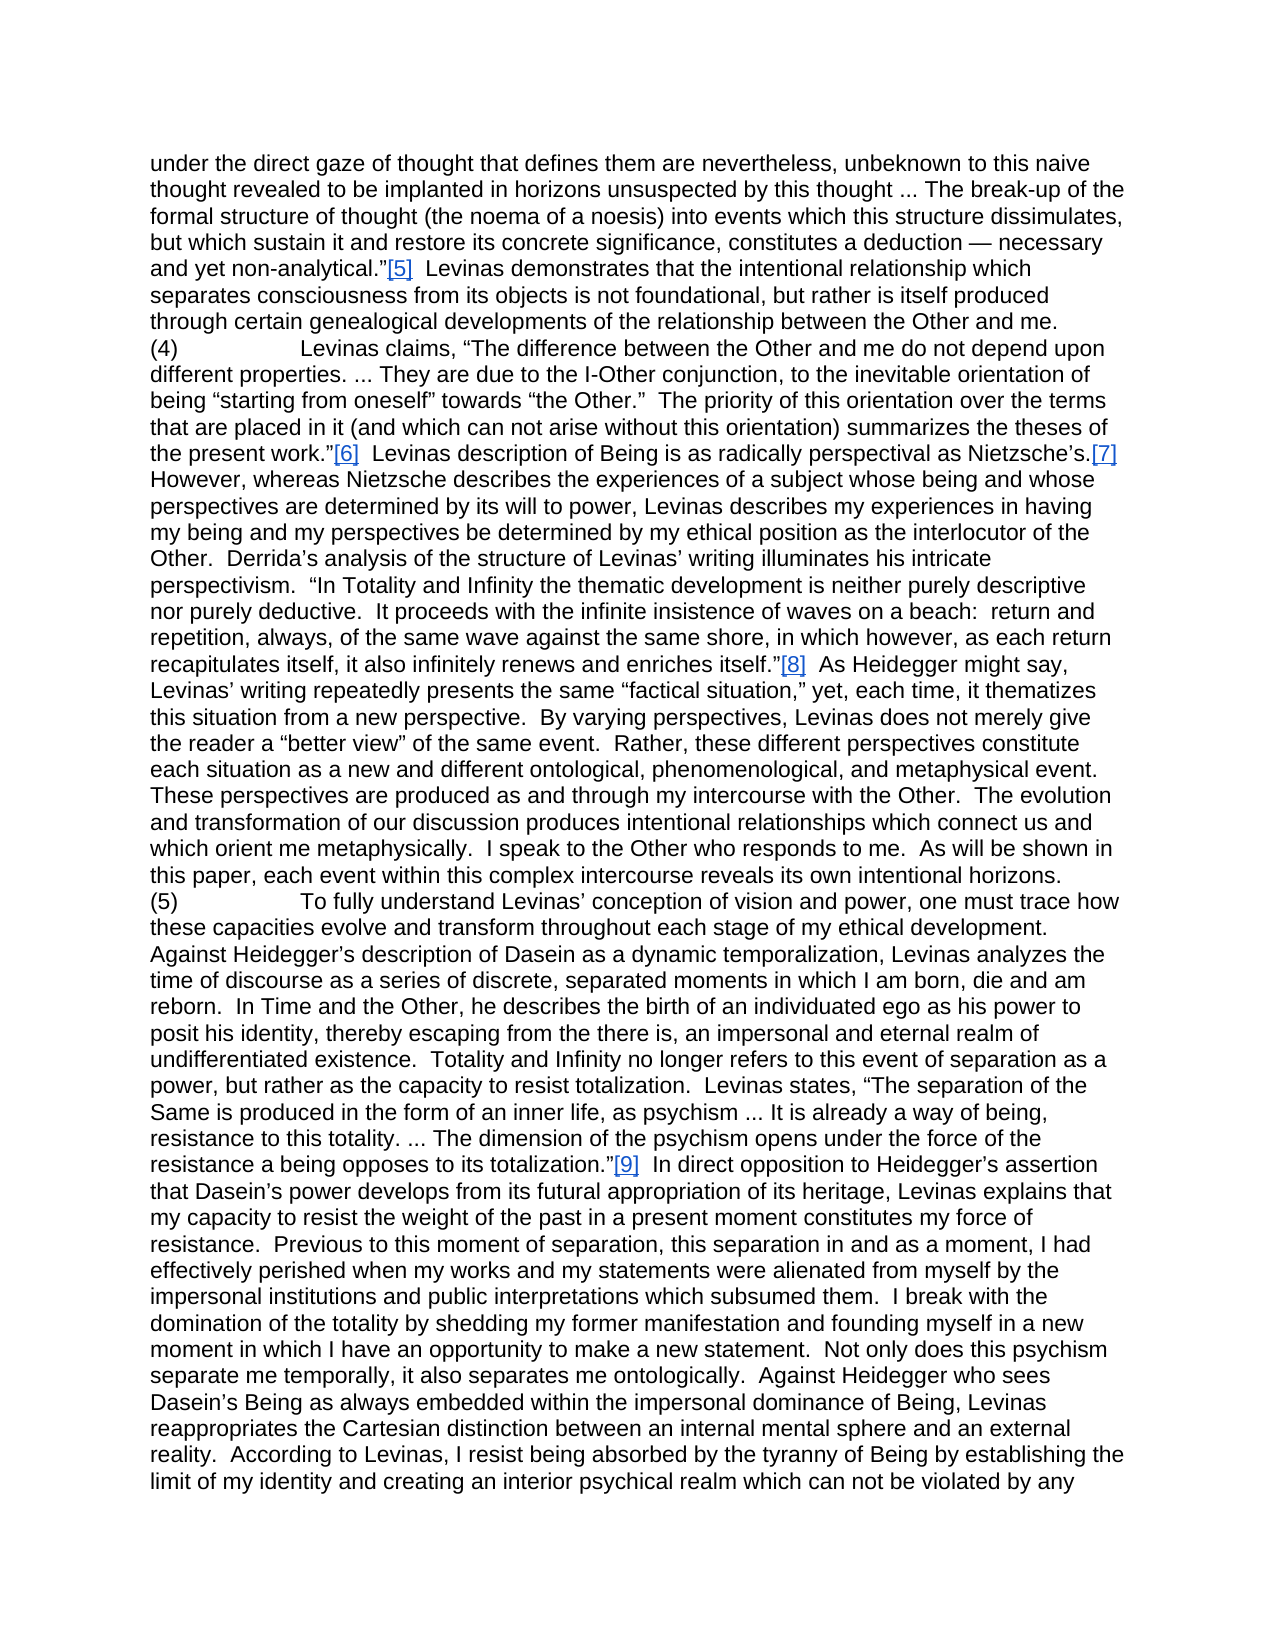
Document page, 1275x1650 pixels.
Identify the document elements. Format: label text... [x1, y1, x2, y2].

list Levinas claims, “The difference between the Other and me do not depend upon different properties. ... They are due to the I-Other conjunction, to the inevitable orientation of being “starting from oneself” towards “the Other.” The priority of this orientation over the terms that are placed in it (and which can not arise without this orientation) summarizes the theses of the present work.”[6] Levinas description of Being is as radically perspectival as Nietzsche’s.[7] However, whereas Nietzsche describes the experiences of a subject whose being and whose perspectives are determined by its will to power, Levinas describes my experiences in having my being and my perspectives be determined by my ethical position as the interlocutor of the Other. Derrida’s analysis of the structure of Levinas’ writing illuminates his intricate perspectivism. “In Totality and Infinity the thematic development is neither purely descriptive nor purely deductive. It proceeds with the infinite insistence of waves on a beach: return and repetition, always, of the same wave against the same shore, in which however, as each return recapitulates itself, it also infinitely renews and enriches itself.”[8] As Heidegger might say, Levinas’ writing repeatedly presents the same “factical situation,” yet, each time, it thematizes this situation from a new perspective. By varying perspectives, Levinas does not merely give the reader a “better view” of the same event. Rather, these different perspectives constitute each situation as a new and different ontological, phenomenological, and metaphysical event. These perspectives are produced as and through my intercourse with the Other. The evolution and transformation of our discussion produces intentional relationships which connect us and which orient me metaphysically. I speak to the Other who responds to me. As will be shown in this paper, each event within this complex intercourse reveals its own intentional horizons. [150, 334, 1125, 888]
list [150, 150, 1125, 334]
